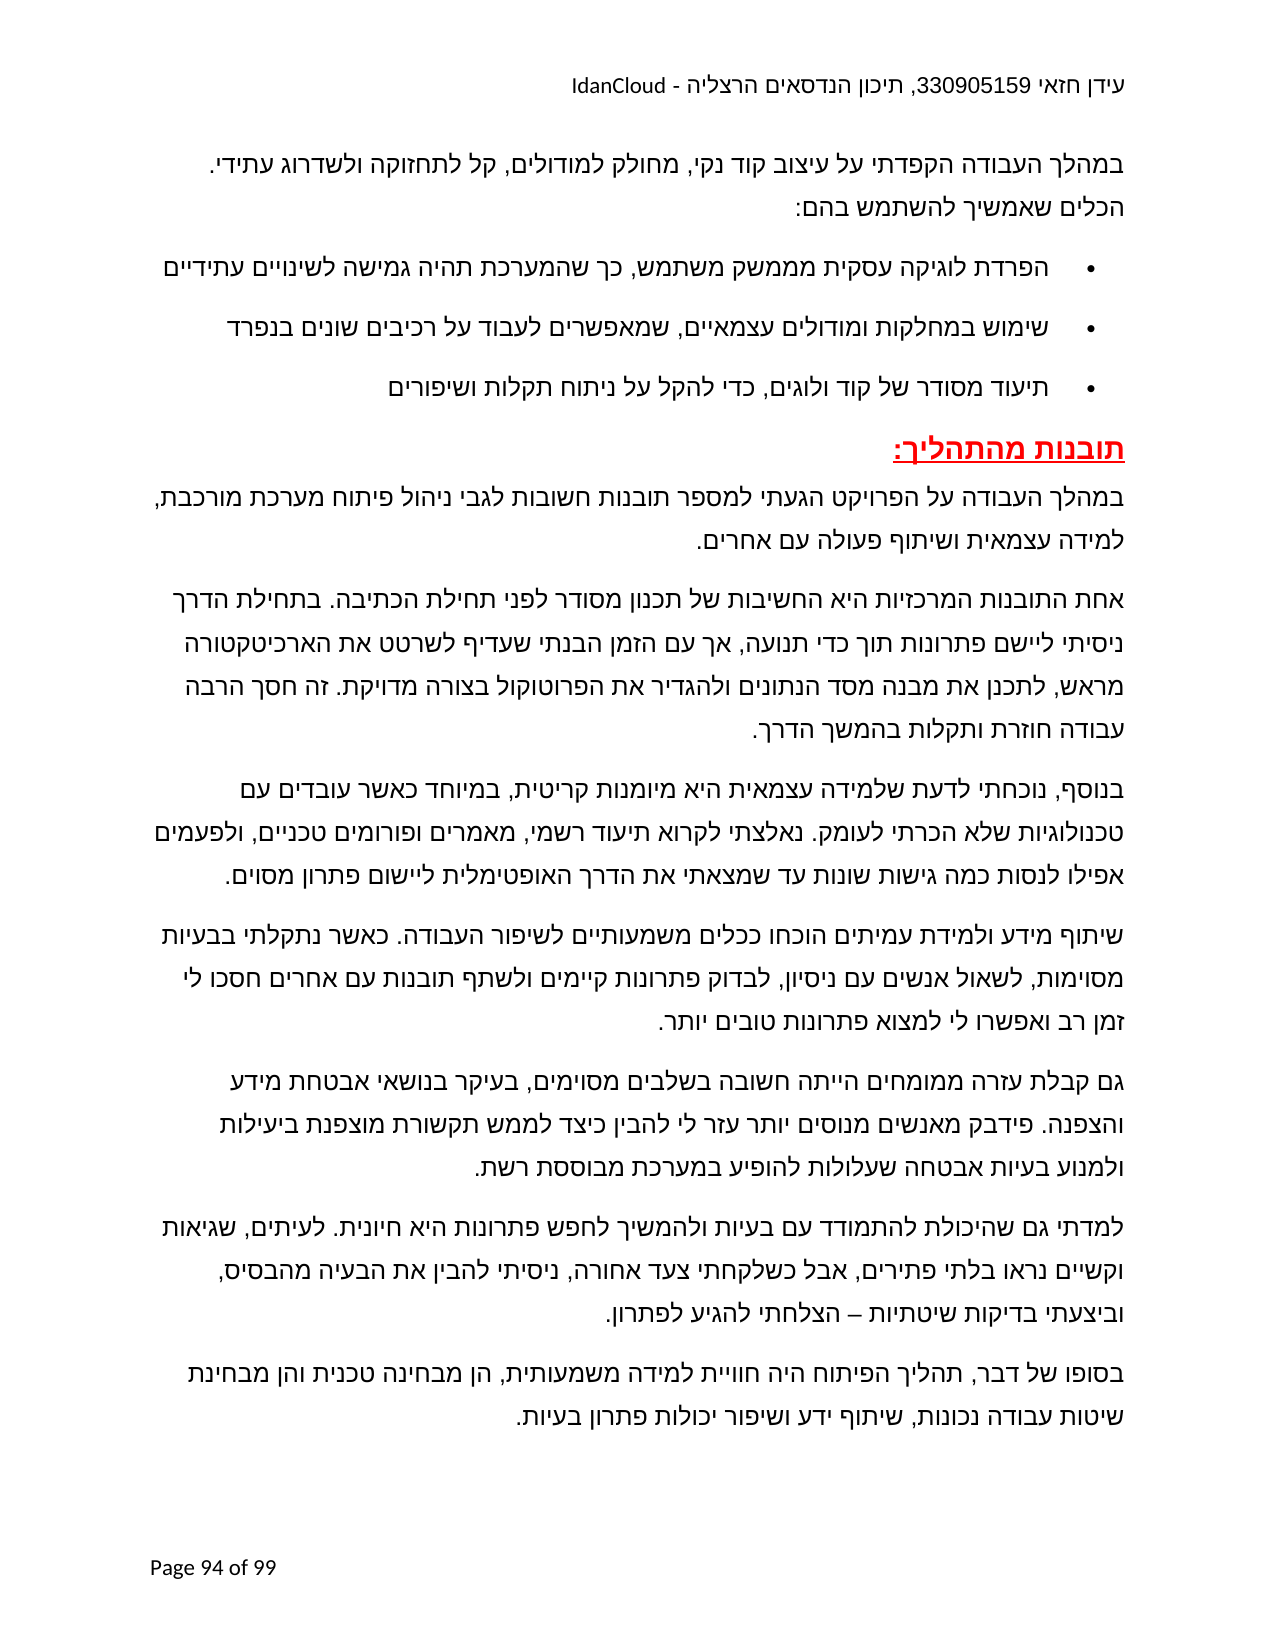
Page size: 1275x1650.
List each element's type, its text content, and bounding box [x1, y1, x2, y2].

list תיעוד מסודר של קוד ולוגים, כדי להקל על ניתוח תקלות ושיפורים [150, 372, 1087, 401]
subtitle תובנות מהתהליך: [150, 432, 1125, 466]
text בסופו של דבר, תהליך הפיתוח היה חוויית למידה משמעותית, הן מבחינה טכנית והן מבחינת שיטות עבודה נכונות, שיתוף ידע ושיפור יכולות פתרון בעיות. [150, 1359, 1125, 1431]
list הפרדת לוגיקה עסקית מממשק משתמש, כך שהמערכת תהיה גמישה לשינויים עתידיים [150, 253, 1087, 282]
text בנוסף, נוכחתי לדעת שלמידה עצמאית היא מיומנות קריטית, במיוחד כאשר עובדים עם טכנולוגיות שלא הכרתי לעומק. נאלצתי לקרוא תיעוד רשמי, מאמרים ופורומים טכניים, ולפעמים אפילו לנסות כמה גישות שונות עד שמצאתי את הדרך האופטימלית ליישום פתרון מסוים. [150, 775, 1125, 890]
text שיתוף מידע ולמידת עמיתים הוכחו ככלים משמעותיים לשיפור העבודה. כאשר נתקלתי בבעיות מסוימות, לשאול אנשים עם ניסיון, לבדוק פתרונות קיימים ולשתף תובנות עם אחרים חסכו לי זמן רב ואפשרו לי למצוא פתרונות טובים יותר. [150, 921, 1125, 1036]
text אחת התובנות המרכזיות היא החשיבות של תכנון מסודר לפני תחילת הכתיבה. בתחילת הדרך ניסיתי ליישם פתרונות תוך כדי תנועה, אך עם הזמן הבנתי שעדיף לשרטט את הארכיטקטורה מראש, לתכנן את מבנה מסד הנתונים ולהגדיר את הפרוטוקול בצורה מדויקת. זה חסך הרבה עבודה חוזרת ותקלות בהמשך הדרך. [150, 586, 1125, 744]
text במהלך העבודה הקפדתי על עיצוב קוד נקי, מחולק למודולים, קל לתחזוקה ולשדרוג עתידי. הכלים שאמשיך להשתמש בהם: [150, 150, 1125, 222]
list שימוש במחלקות ומודולים עצמאיים, שמאפשרים לעבוד על רכיבים שונים בנפרד [150, 313, 1087, 341]
text גם קבלת עזרה ממומחים הייתה חשובה בשלבים מסוימים, בעיקר בנושאי אבטחת מידע והצפנה. פידבק מאנשים מנוסים יותר עזר לי להבין כיצד לממש תקשורת מוצפנת ביעילות ולמנוע בעיות אבטחה שעלולות להופיע במערכת מבוססת רשת. [150, 1067, 1125, 1182]
text למדתי גם שהיכולת להתמודד עם בעיות ולהמשיך לחפש פתרונות היא חיונית. לעיתים, שגיאות וקשיים נראו בלתי פתירים, אבל כשלקחתי צעד אחורה, ניסיתי להבין את הבעיה מהבסיס, וביצעתי בדיקות שיטתיות – הצלחתי להגיע לפתרון. [150, 1213, 1125, 1328]
text במהלך העבודה על הפרויקט הגעתי למספר תובנות חשובות לגבי ניהול פיתוח מערכת מורכבת, למידה עצמאית ושיתוף פעולה עם אחרים. [150, 483, 1125, 554]
